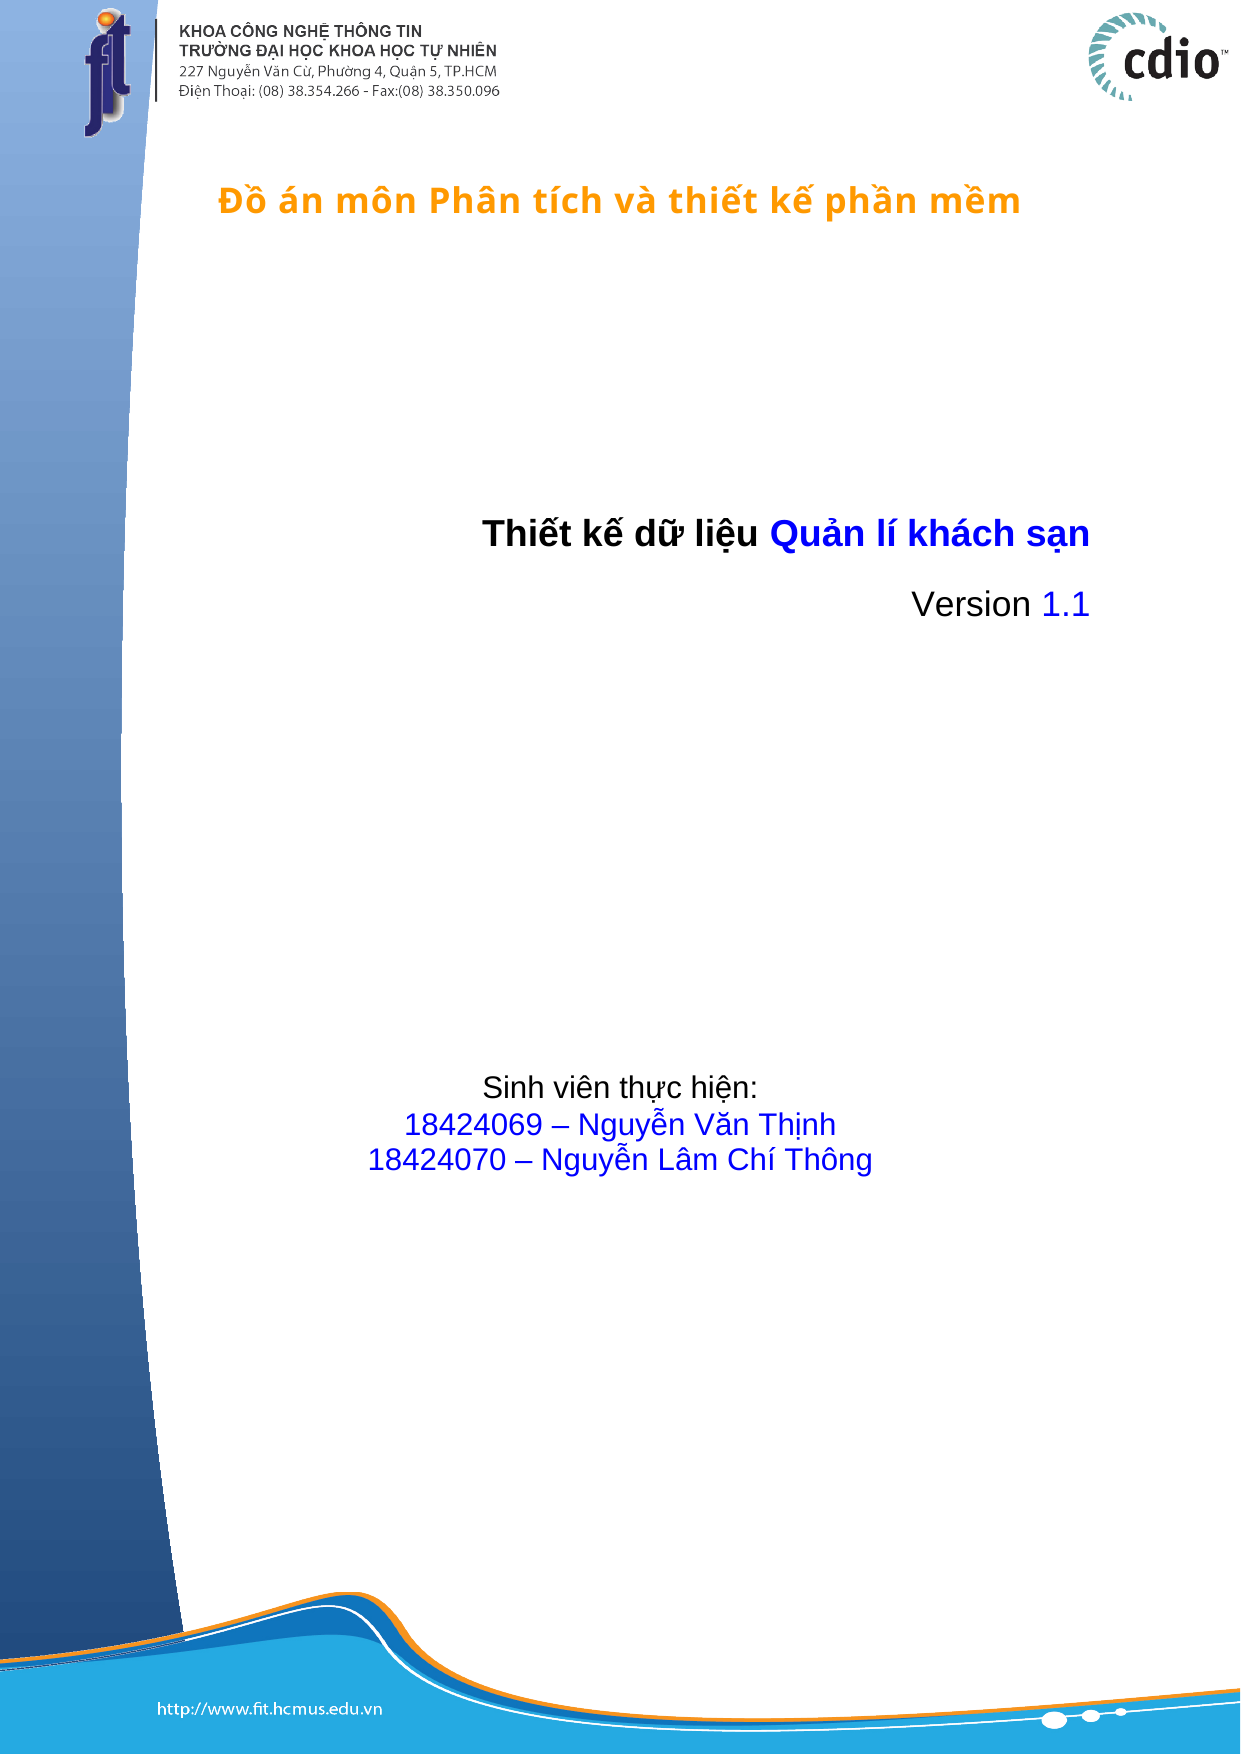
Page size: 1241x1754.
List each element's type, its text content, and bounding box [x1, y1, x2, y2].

text 18424069 – Nguyễn Văn Thịnh [150, 1106, 1090, 1141]
picture [0, 1592, 1241, 1754]
picture [61, 1, 1241, 161]
title Thiết kế dữ liệu Quản lí khách sạn [150, 511, 1090, 554]
text Sinh viên thực hiện: [150, 1069, 1090, 1106]
text 18424070 – Nguyễn Lâm Chí Thông [150, 1141, 1090, 1177]
text Version 1.1 [150, 583, 1090, 624]
